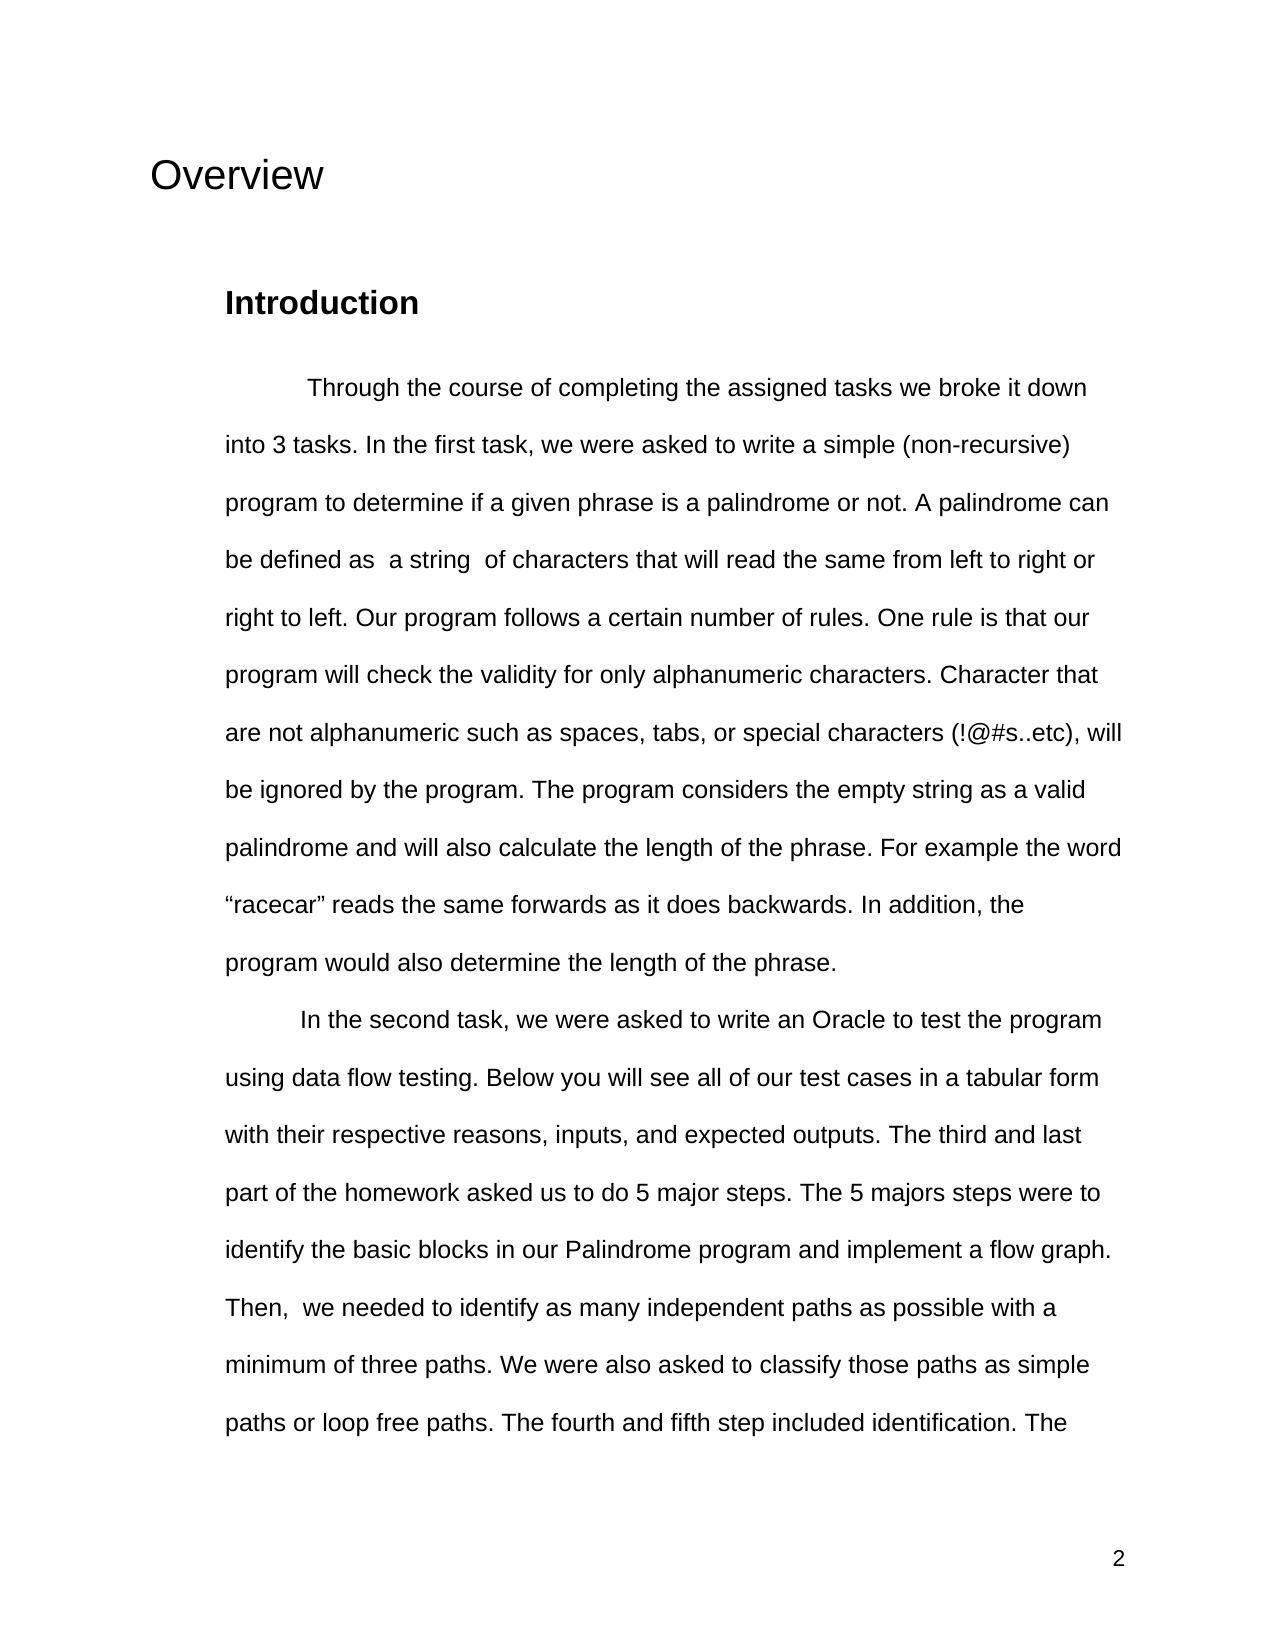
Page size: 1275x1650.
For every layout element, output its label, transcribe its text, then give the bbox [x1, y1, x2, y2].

subtitle Overview [150, 150, 1125, 198]
text Through the course of completing the assigned tasks we broke it down into 3 tasks. In the first task, we were asked to write a simple (non-recursive) program to determine if a given phrase is a palindrome or not. A palindrome can be defined as a string of characters that will read the same from left to right or right to left. Our program follows a certain number of rules. One rule is that our program will check the validity for only alphanumeric characters. Character that are not alphanumeric such as spaces, tabs, or special characters (!@#s..etc), will be ignored by the program. The program considers the empty string as a valid palindrome and will also calculate the length of the phrase. For example the word “racecar” reads the same forwards as it does backwards. In addition, the program would also determine the length of the phrase. [225, 373, 1125, 976]
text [225, 1005, 1125, 1436]
subtitle Introduction [225, 283, 1125, 322]
